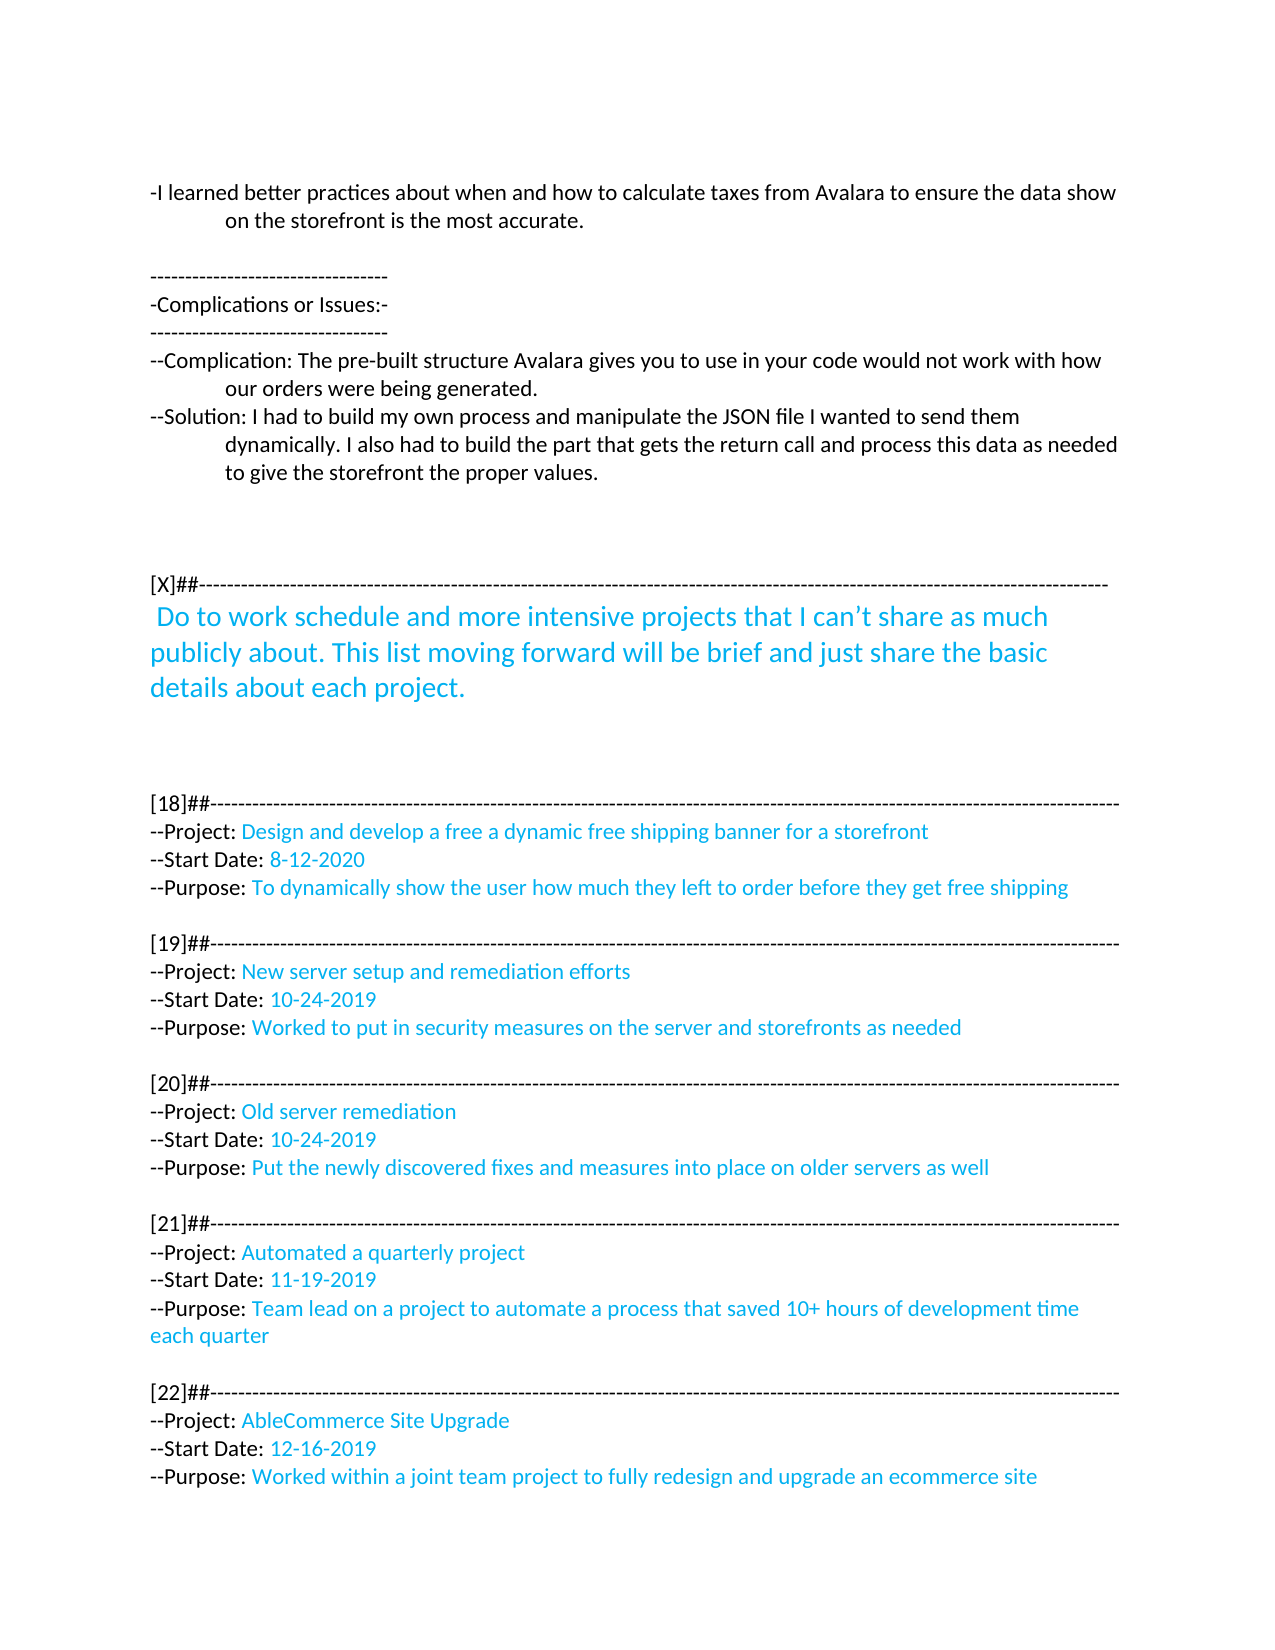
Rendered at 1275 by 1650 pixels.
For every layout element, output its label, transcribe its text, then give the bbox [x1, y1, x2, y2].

text [20]##---------------------------------------------------------------------------------------------------------------------------------- [150, 1069, 1125, 1097]
text --Complication: The pre-built structure Avalara gives you to use in your code would not work with how our orders were being generated. [150, 346, 1125, 402]
text ---------------------------------- [150, 318, 1125, 346]
text [18]##---------------------------------------------------------------------------------------------------------------------------------- [150, 789, 1125, 817]
text --Project: AbleCommerce Site Upgrade [150, 1406, 1125, 1434]
text [19]##---------------------------------------------------------------------------------------------------------------------------------- [150, 929, 1125, 957]
text -Complications or Issues:- [150, 290, 1125, 318]
text --Start Date: 12-16-2019 [150, 1434, 1125, 1462]
text ---------------------------------- [150, 262, 1125, 290]
text -I learned better practices about when and how to calculate taxes from Avalara to ensure the data show on the storefront is the most accurate. [150, 178, 1125, 234]
text --Project: Old server remediation [150, 1097, 1125, 1126]
text --Purpose: Worked within a joint team project to fully redesign and upgrade an ecommerce site [150, 1462, 1125, 1490]
text --Purpose: Worked to put in security measures on the server and storefronts as needed [150, 1013, 1125, 1041]
text --Project: New server setup and remediation efforts [150, 957, 1125, 985]
text [22]##---------------------------------------------------------------------------------------------------------------------------------- [150, 1378, 1125, 1406]
text --Start Date: 11-19-2019 [150, 1266, 1125, 1294]
text --Solution: I had to build my own process and manipulate the JSON file I wanted to send them dynamically. I also had to build the part that gets the return call and process this data as needed to give the storefront the proper values. [150, 402, 1125, 486]
text --Project: Design and develop a free a dynamic free shipping banner for a storefront [150, 817, 1125, 845]
text [21]##---------------------------------------------------------------------------------------------------------------------------------- [150, 1209, 1125, 1238]
text --Project: Automated a quarterly project [150, 1238, 1125, 1266]
text Do to work schedule and more intensive projects that I can’t share as much publicly about. This list moving forward will be brief and just share the basic details about each project. [150, 598, 1125, 705]
text --Purpose: Put the newly discovered fixes and measures into place on older servers as well [150, 1153, 1125, 1182]
text --Purpose: Team lead on a project to automate a process that saved 10+ hours of development time each quarter [150, 1294, 1125, 1350]
text --Start Date: 10-24-2019 [150, 985, 1125, 1013]
text --Purpose: To dynamically show the user how much they left to order before they get free shipping [150, 873, 1125, 901]
text --Start Date: 10-24-2019 [150, 1126, 1125, 1153]
text --Start Date: 8-12-2020 [150, 845, 1125, 873]
text [X]##---------------------------------------------------------------------------------------------------------------------------------- [150, 570, 1125, 598]
